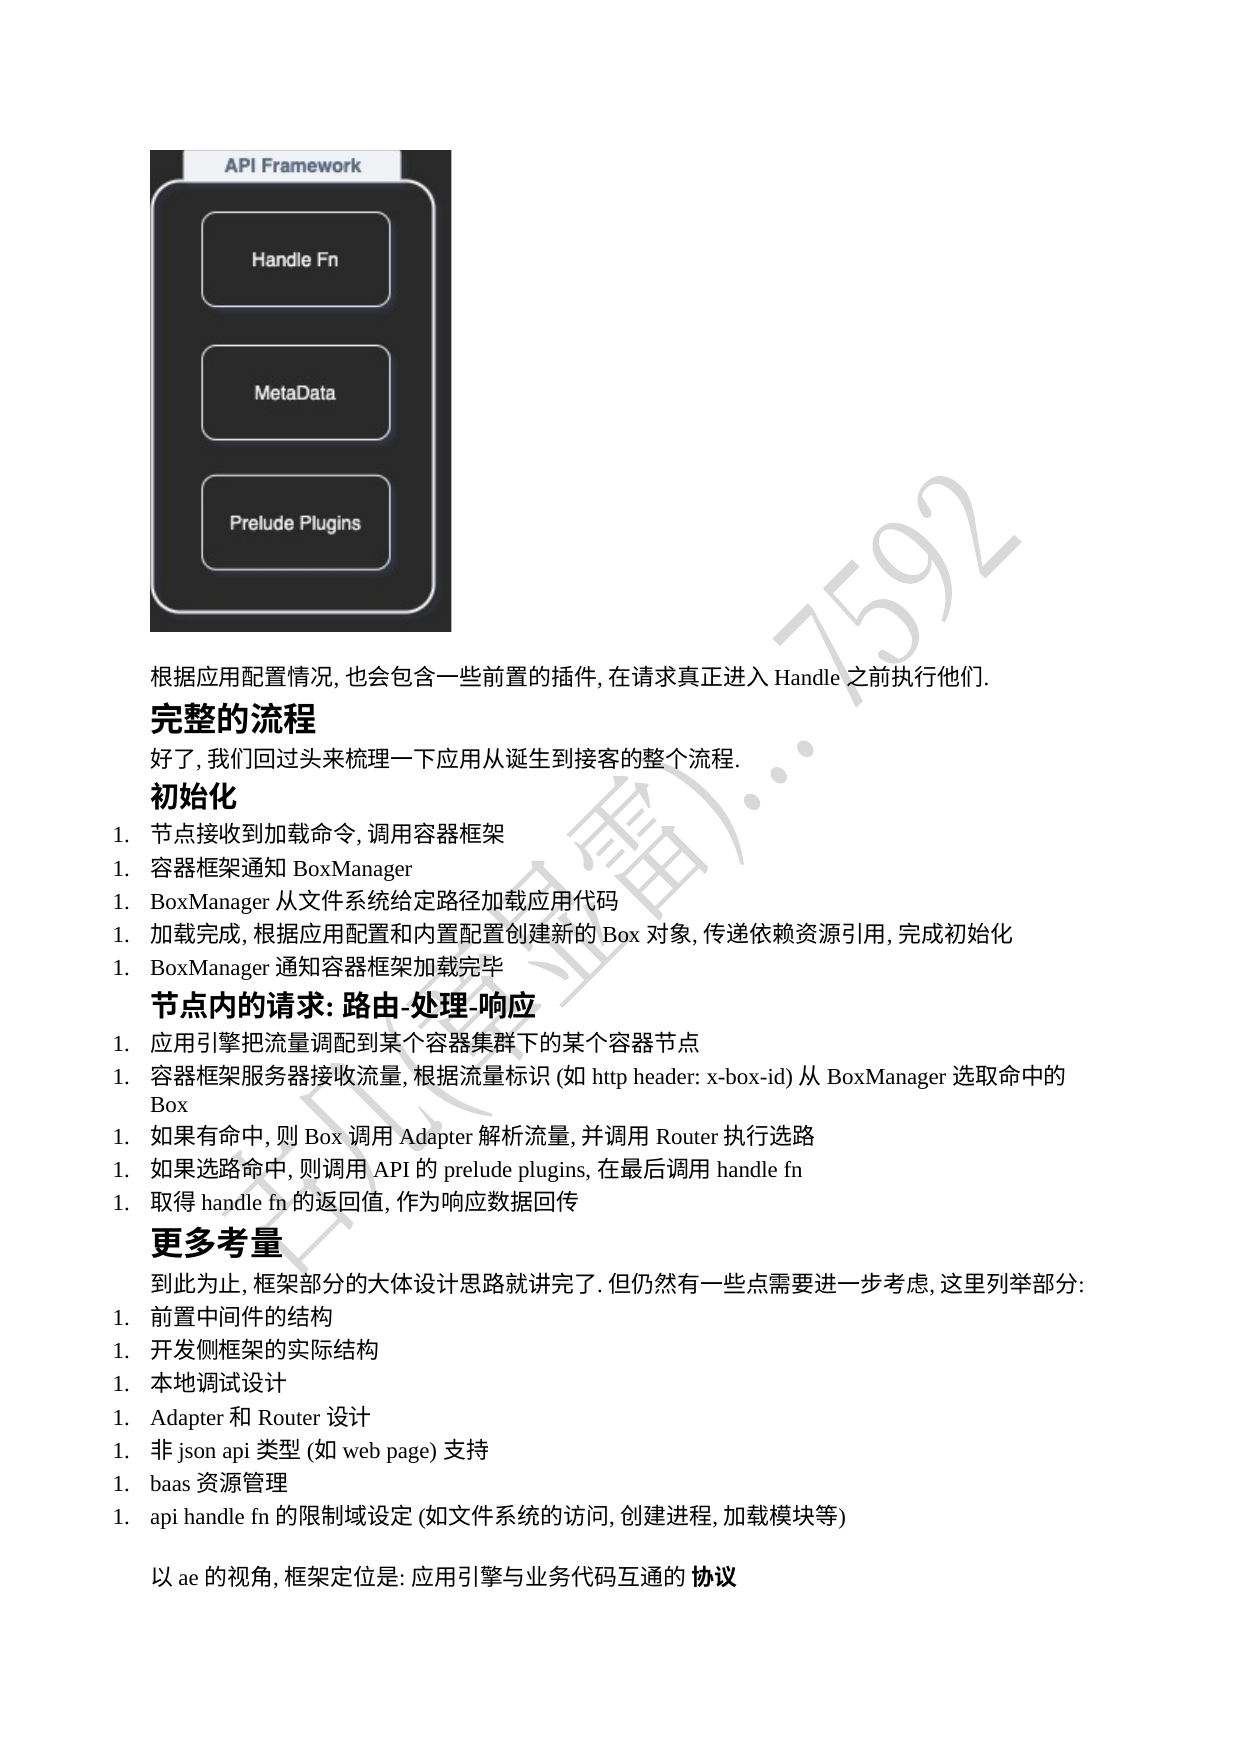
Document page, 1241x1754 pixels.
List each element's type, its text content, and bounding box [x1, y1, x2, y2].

list 容器框架通知 BoxManager [112, 849, 1090, 883]
list 节点接收到加载命令, 调用容器框架 [112, 816, 1090, 849]
list 应用引擎把流量调配到某个容器集群下的某个容器节点 [112, 1025, 1090, 1058]
list 非 json api 类型 (如 web page) 支持 [112, 1432, 1090, 1465]
text 根据应用配置情况, 也会包含一些前置的插件, 在请求真正进入 Handle 之前执行他们. [150, 659, 1090, 692]
list 本地调试设计 [112, 1365, 1090, 1398]
text 以 ae 的视角, 框架定位是: 应用引擎与业务代码互通的 协议 [150, 1559, 1090, 1592]
text 到此为止, 框架部分的大体设计思路就讲完了. 但仍然有一些点需要进一步考虑, 这里列举部分: [150, 1265, 1090, 1299]
list 加载完成, 根据应用配置和内置配置创建新的 Box 对象, 传递依赖资源引用, 完成初始化 [112, 916, 1090, 949]
list 取得 handle fn 的返回值, 作为响应数据回传 [112, 1184, 1090, 1217]
text 好了, 我们回过头来梳理一下应用从诞生到接客的整个流程. [150, 741, 1090, 774]
list 如果选路命中, 则调用 API 的 prelude plugins, 在最后调用 handle fn [112, 1151, 1090, 1184]
picture [150, 150, 452, 632]
list api handle fn 的限制域设定 (如文件系统的访问, 创建进程, 加载模块等) [112, 1498, 1090, 1531]
list BoxManager 通知容器框架加载完毕 [112, 949, 1090, 982]
list Adapter 和 Router 设计 [112, 1398, 1090, 1432]
list 开发侧框架的实际结构 [112, 1332, 1090, 1365]
list baas 资源管理 [112, 1465, 1090, 1498]
list 前置中间件的结构 [112, 1299, 1090, 1332]
list BoxManager 从文件系统给定路径加载应用代码 [112, 883, 1090, 916]
list 容器框架服务器接收流量, 根据流量标识 (如 http header: x-box-id) 从 BoxManager 选取命中的 Box [112, 1058, 1090, 1117]
list 如果有命中, 则 Box 调用 Adapter 解析流量, 并调用 Router 执行选路 [112, 1117, 1090, 1151]
